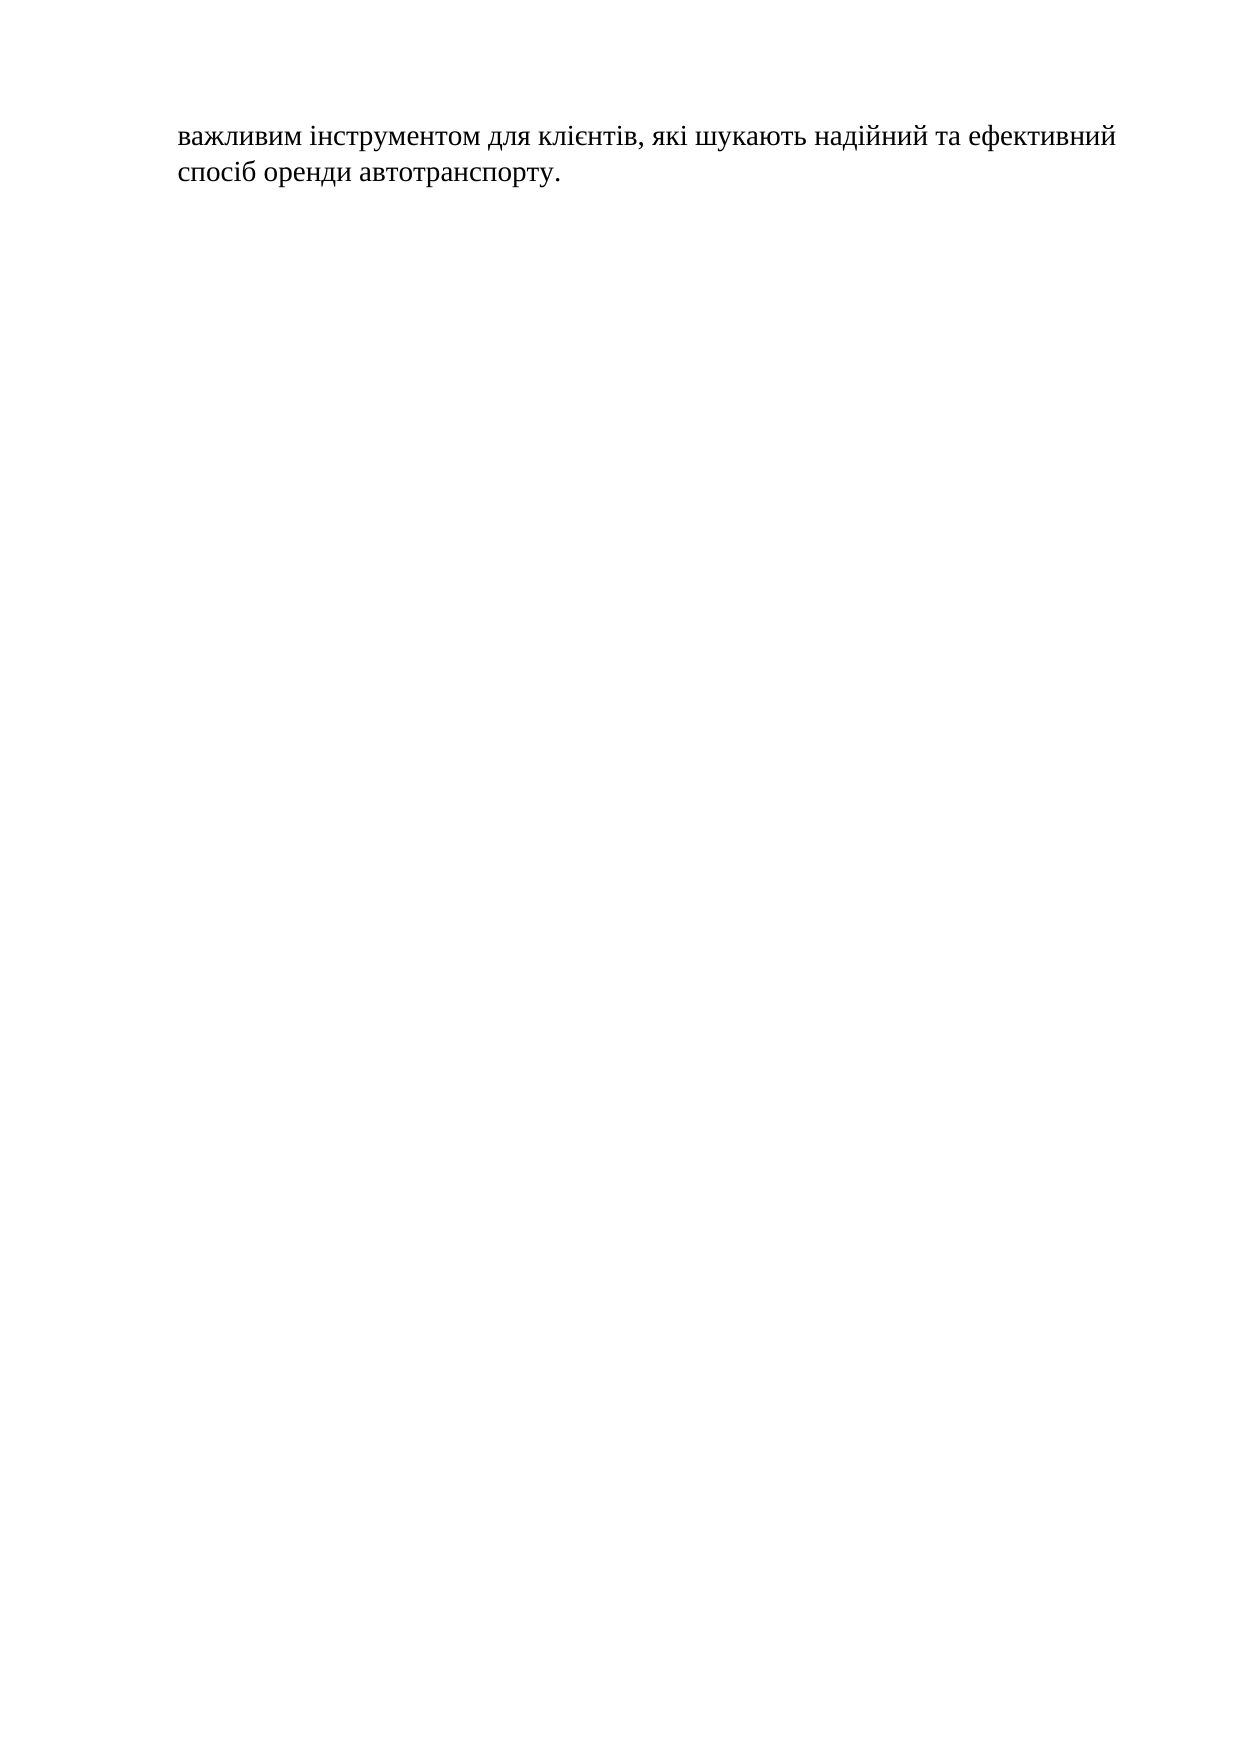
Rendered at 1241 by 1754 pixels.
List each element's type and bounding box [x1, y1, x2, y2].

text [177, 118, 1152, 188]
